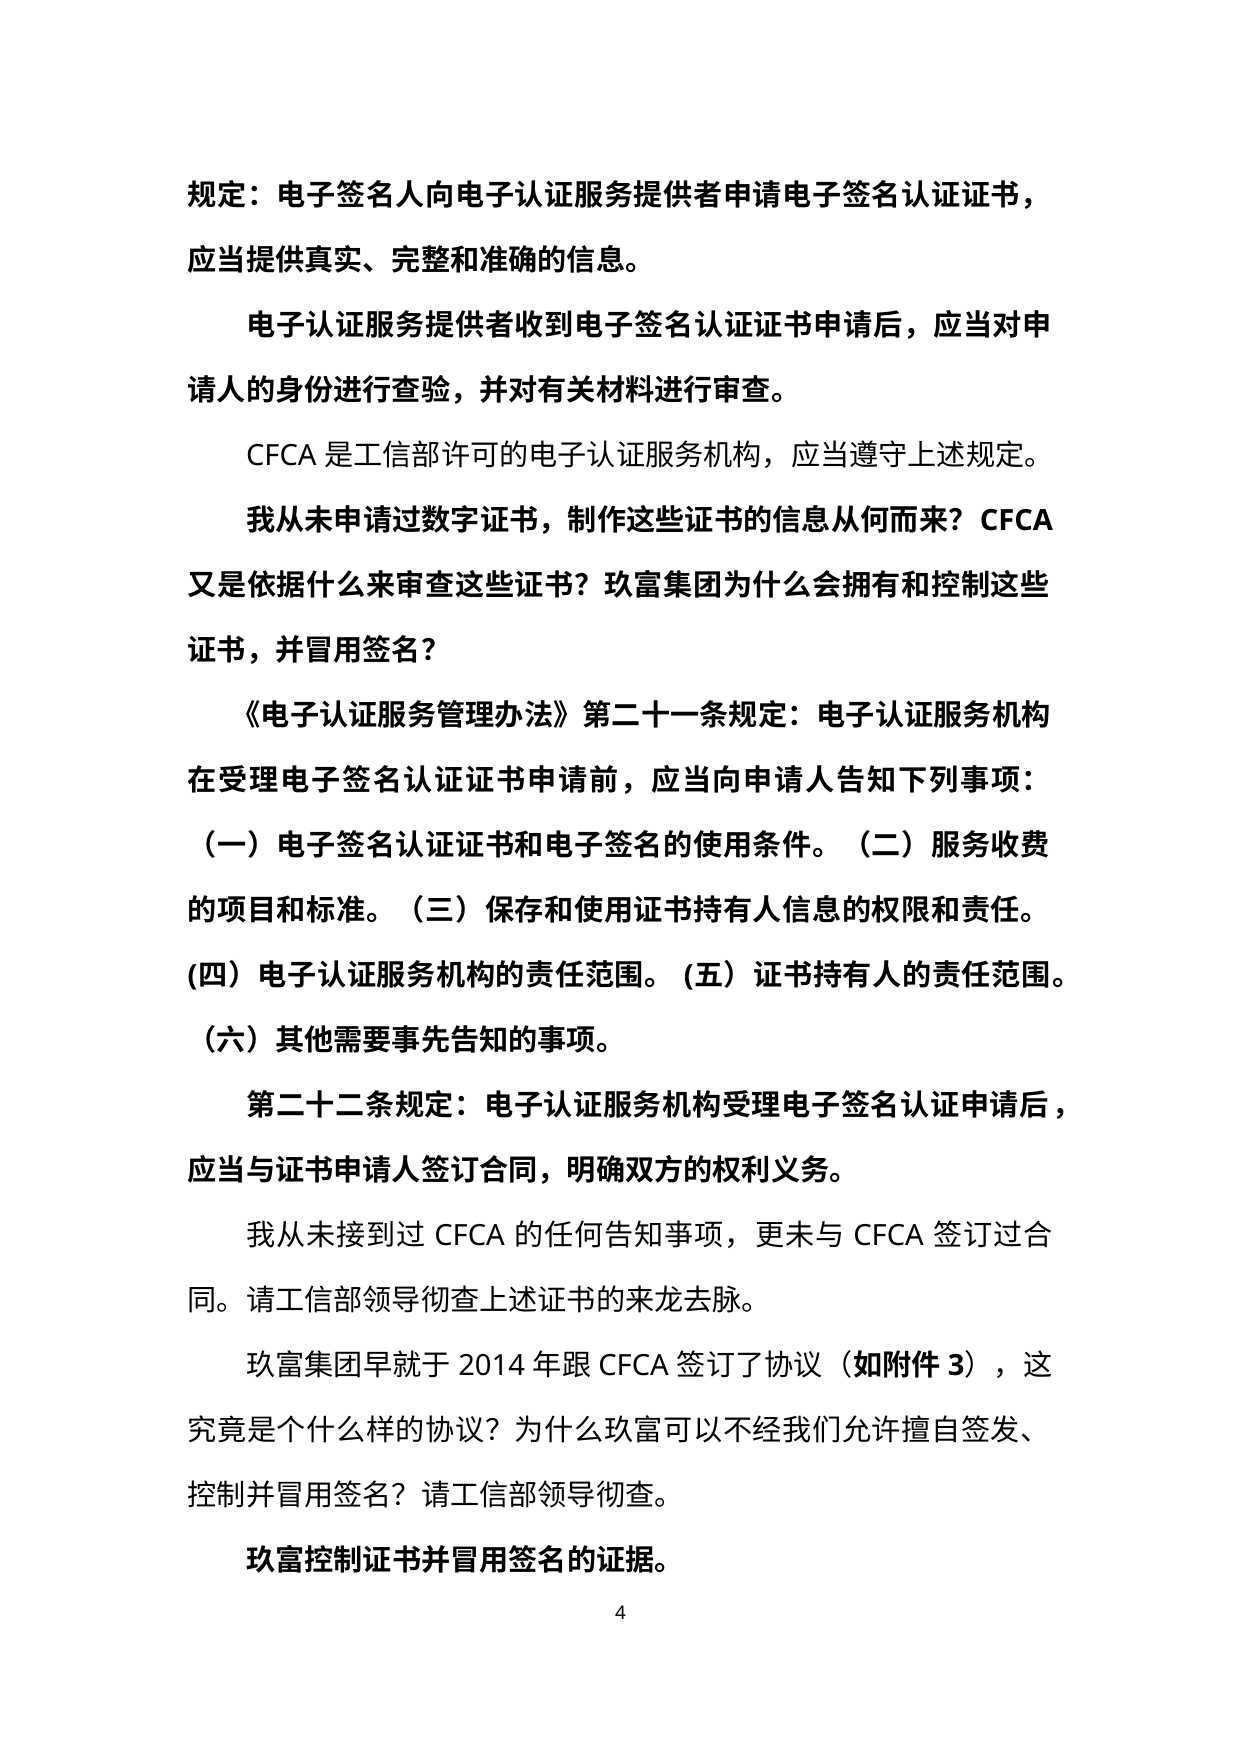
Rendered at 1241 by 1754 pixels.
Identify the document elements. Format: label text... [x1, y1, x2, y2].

text 玖富集团早就于 2014 年跟 CFCA 签订了协议（如附件 3），这究竟是个什么样的协议？为什么玖富可以不经我们允许擅自签发、控制并冒用签名？请工信部领导彻查。 [187, 1330, 1053, 1525]
text CFCA 是工信部许可的电子认证服务机构，应当遵守上述规定。 [187, 420, 1053, 485]
text 电子认证服务提供者收到电子签名认证证书申请后，应当对申请人的身份进行查验，并对有关材料进行审查。 [187, 290, 1053, 420]
text 我从未接到过 CFCA 的任何告知亊项，更未与 CFCA 签订过合同。请工信部领导彻查上述证书的来龙去脉。 [187, 1200, 1053, 1330]
text 《电子认证服务管理办法》第二十一条规定：电子认证服务机构在受理电子签名认证证书申请前，应当向申请人告知下列事项：（一）电子签名认证证书和电子签名的使用条件。（二）服务收费的项目和标准。（三）保存和使用证书持有人信息的权限和责任。 (四）电子认证服务机构的责任范围。 (五）证书持有人的责任范围。（六）其他需要事先告知的事项。 [187, 680, 1053, 1070]
text 我从未申请过数字证书，制作这些证书的信息从何而来？CFCA 又是依据什么来审查这些证书？玖富集团为什么会拥有和控制这些证书，并冒用签名？ [187, 485, 1053, 680]
text 第二十二条规定：电子认证服务机构受理电子签名认证申请后，应当与证书申请人签订合同，明确双方的权利义务。 [187, 1070, 1053, 1200]
text 玖富控制证书并冒用签名的证据。 [187, 1525, 1053, 1590]
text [187, 160, 1053, 290]
